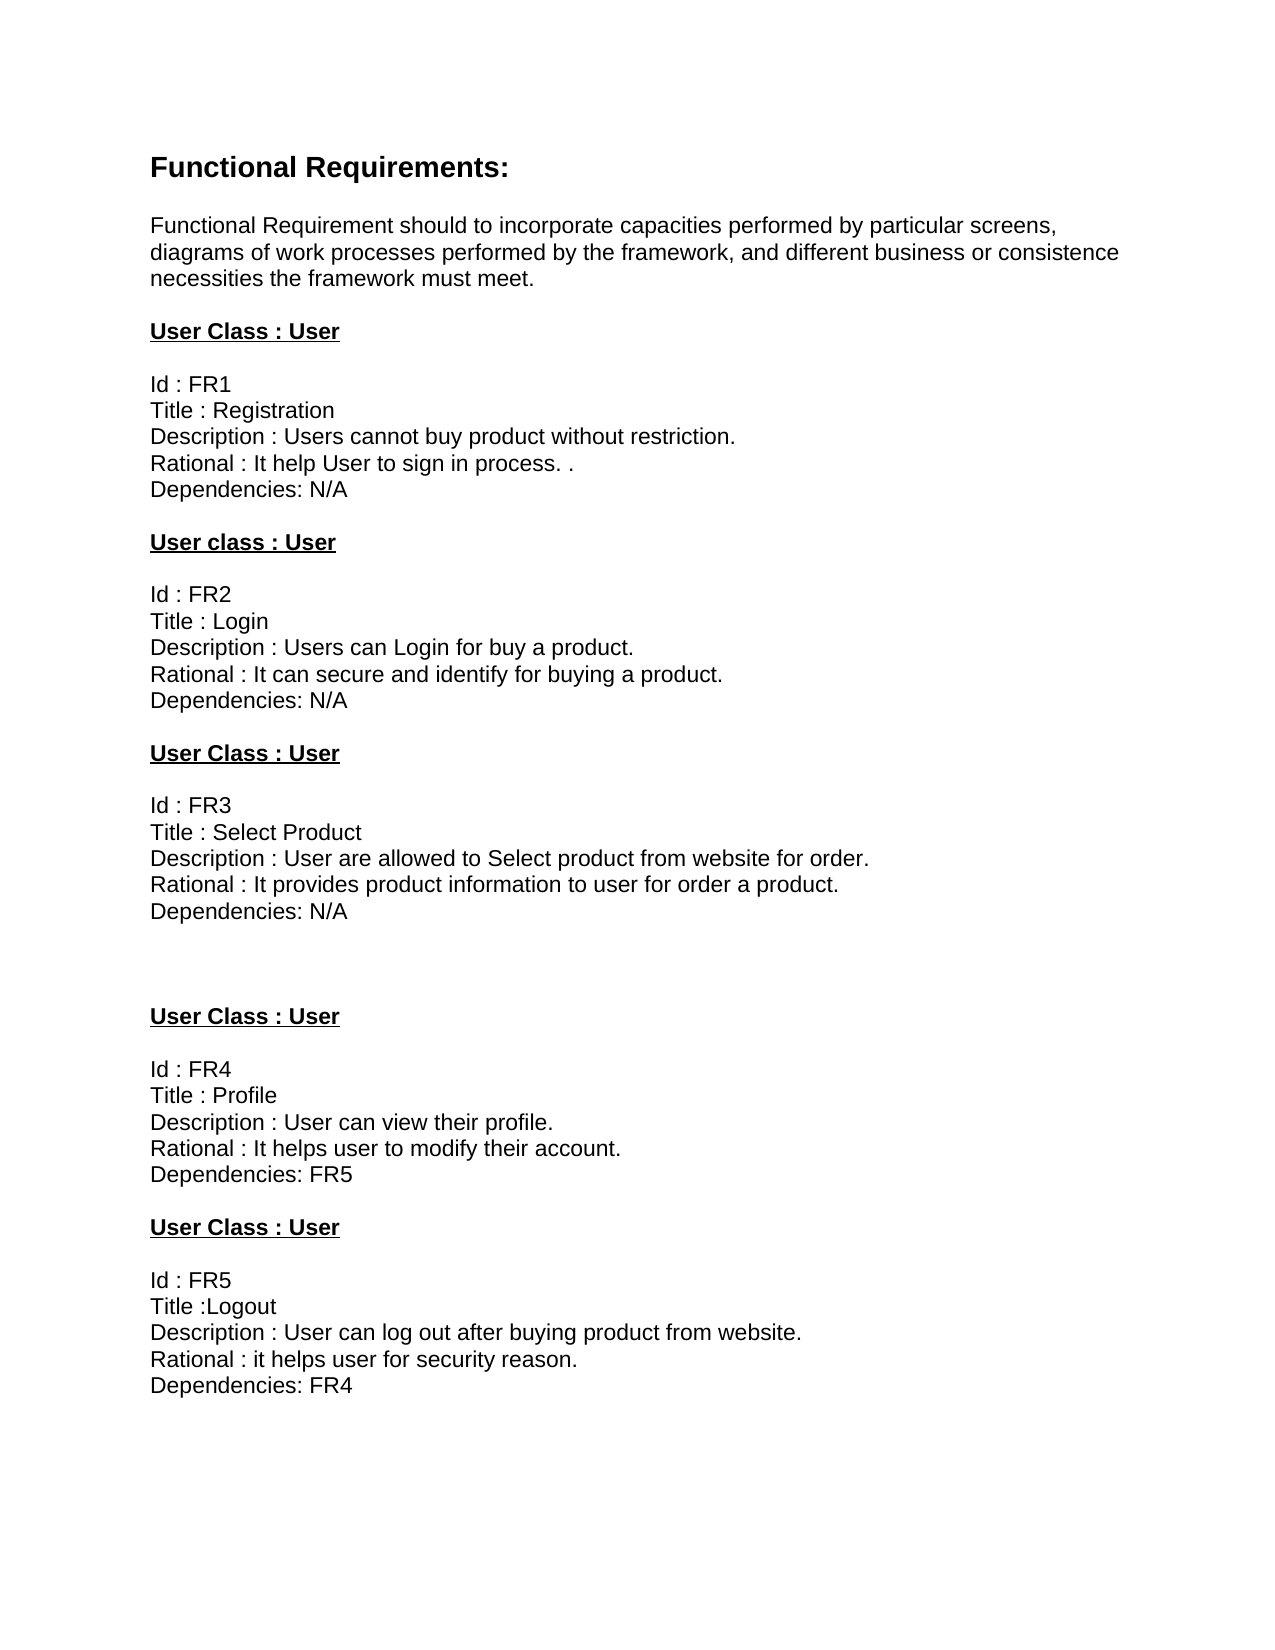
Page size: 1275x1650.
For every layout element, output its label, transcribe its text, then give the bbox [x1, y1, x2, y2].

text Id : FR4 [150, 1056, 1125, 1082]
text Description : Users can Login for buy a product. [150, 634, 1125, 661]
text Description : User are allowed to Select product from website for order. [150, 845, 1125, 871]
text Id : FR3 [150, 792, 1125, 819]
text Dependencies: FR5 [150, 1161, 1125, 1188]
text User Class : User [150, 1003, 1125, 1029]
text Rational : It can secure and identify for buying a product. [150, 661, 1125, 687]
text Dependencies: N/A [150, 898, 1125, 924]
text Title : Profile [150, 1082, 1125, 1108]
text Dependencies: N/A [150, 687, 1125, 713]
text User Class : User [150, 1214, 1125, 1240]
text Rational : it helps user for security reason. [150, 1346, 1125, 1372]
text Description : User can log out after buying product from website. [150, 1319, 1125, 1346]
text User Class : User [150, 739, 1125, 766]
text Title : Select Product [150, 819, 1125, 845]
text Rational : It provides product information to user for order a product. [150, 871, 1125, 898]
text Dependencies: FR4 [150, 1372, 1125, 1398]
text Title : Registration [150, 397, 1125, 423]
text Rational : It help User to sign in process. . [150, 450, 1125, 476]
text Description : User can view their profile. [150, 1108, 1125, 1135]
text Title :Logout [150, 1293, 1125, 1319]
text Functional Requirement should to incorporate capacities performed by particular screens, diagrams of work processes performed by the framework, and different business or consistence necessities the framework must meet. [150, 212, 1125, 292]
text Id : FR1 [150, 371, 1125, 397]
text Id : FR2 [150, 581, 1125, 608]
text Dependencies: N/A [150, 476, 1125, 502]
text User Class : User [150, 318, 1125, 344]
subtitle Functional Requirements: [150, 150, 1125, 183]
text User class : User [150, 529, 1125, 555]
text Description : Users cannot buy product without restriction. [150, 423, 1125, 450]
text Title : Login [150, 608, 1125, 634]
text Rational : It helps user to modify their account. [150, 1135, 1125, 1161]
text Id : FR5 [150, 1267, 1125, 1293]
